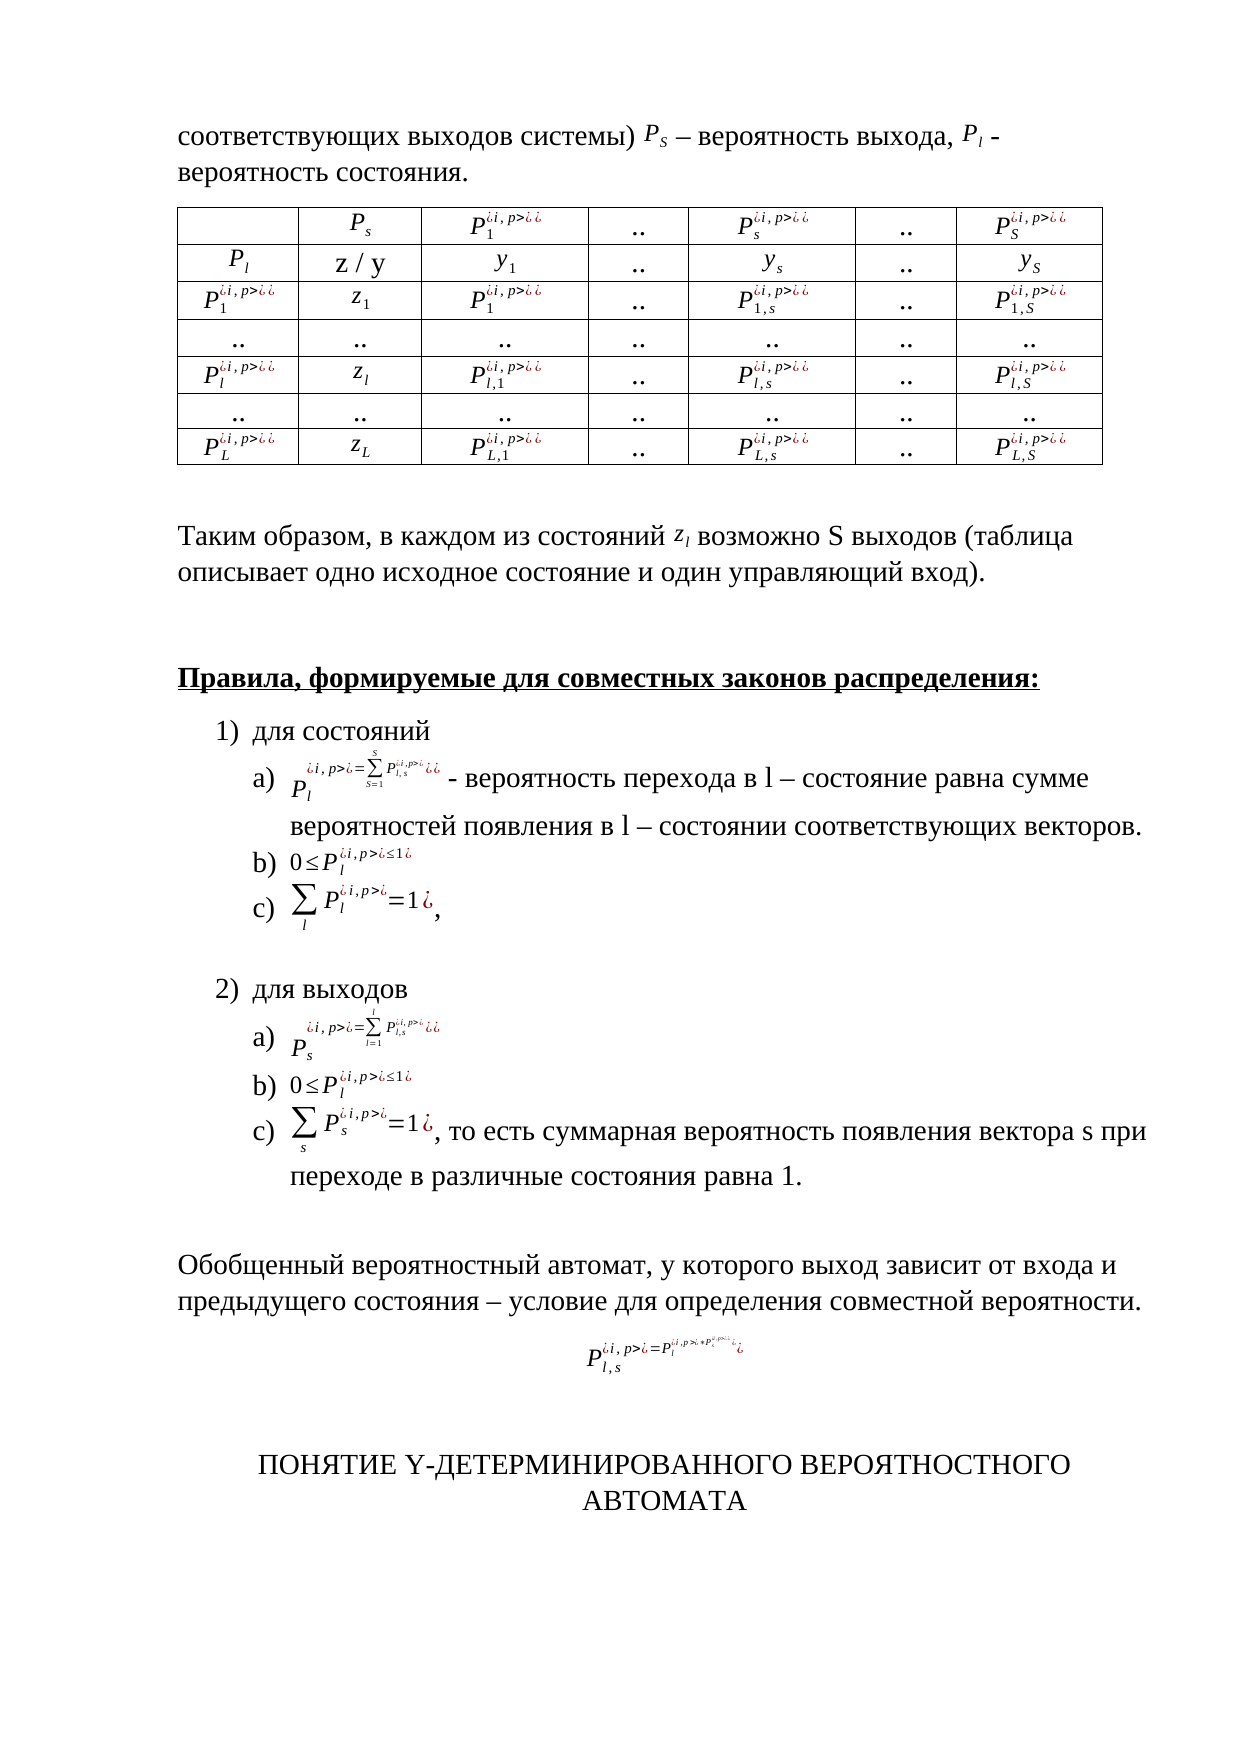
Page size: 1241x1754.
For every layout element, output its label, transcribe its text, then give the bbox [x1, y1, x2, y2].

table_cell .. [299, 320, 421, 356]
table_header [178, 208, 298, 244]
table_cell .. [422, 320, 588, 356]
table_cell [422, 282, 588, 319]
table_cell [957, 357, 1102, 393]
table_cell [299, 357, 421, 393]
table_cell .. [589, 394, 688, 428]
table_cell .. [589, 429, 688, 464]
table_cell [689, 357, 855, 393]
table_header [957, 208, 1102, 244]
table_header .. [589, 208, 688, 244]
table_cell .. [856, 282, 956, 319]
table_cell .. [299, 394, 421, 428]
table_cell [299, 282, 421, 319]
table_cell .. [589, 357, 688, 393]
table_cell .. [589, 245, 688, 281]
table_cell .. [178, 394, 298, 428]
table_header [422, 208, 588, 244]
table_cell [957, 429, 1102, 464]
list , то есть суммарная вероятность появления вектора s при переходе в различные состояния равна 1. [252, 1104, 1152, 1192]
table_cell .. [856, 357, 956, 393]
text Таким образом, в каждом из состояний возможно S выходов (таблица описывает одно исходное состояние и один управляющий вход). [177, 518, 1152, 588]
text Обобщенный вероятностный автомат, у которого выход зависит от входа и предыдущего состояния – условие для определения совместной вероятности. [177, 1247, 1152, 1317]
table_cell .. [856, 320, 956, 356]
table_header [689, 208, 855, 244]
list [177, 118, 1152, 188]
table_cell [957, 245, 1102, 281]
text Правила, формируемые для совместных законов распределения: [177, 660, 1152, 693]
table_cell [178, 245, 298, 281]
table_cell [422, 429, 588, 464]
table_cell [689, 429, 855, 464]
table_cell .. [178, 320, 298, 356]
list для выходов [215, 972, 1152, 1005]
table_cell [689, 282, 855, 319]
table_cell [178, 429, 298, 464]
list для состояний [215, 713, 1152, 746]
table_cell [957, 282, 1102, 319]
table_cell z / y [299, 245, 421, 281]
table_cell .. [422, 394, 588, 428]
table_cell .. [856, 394, 956, 428]
table_cell .. [589, 282, 688, 319]
table_cell .. [856, 429, 956, 464]
text ПОНЯТИЕ Y-ДЕТЕРМИНИРОВАННОГО ВЕРОЯТНОСТНОГО АВТОМАТА [177, 1447, 1152, 1516]
table_header [299, 208, 421, 244]
table_cell .. [689, 394, 855, 428]
table_cell .. [689, 320, 855, 356]
table_cell [299, 429, 421, 464]
table_cell .. [957, 320, 1102, 356]
list , [252, 882, 1152, 933]
table_cell [689, 245, 855, 281]
list - вероятность перехода в l – состояние равна сумме вероятностей появления в l – состоянии соответствующих векторов. [252, 749, 1152, 842]
table_cell .. [589, 320, 688, 356]
table_cell .. [957, 394, 1102, 428]
table_cell [178, 357, 298, 393]
table_cell [422, 357, 588, 393]
table_cell [178, 282, 298, 319]
table_cell .. [856, 245, 956, 281]
table_header .. [856, 208, 956, 244]
table_cell [422, 245, 588, 281]
